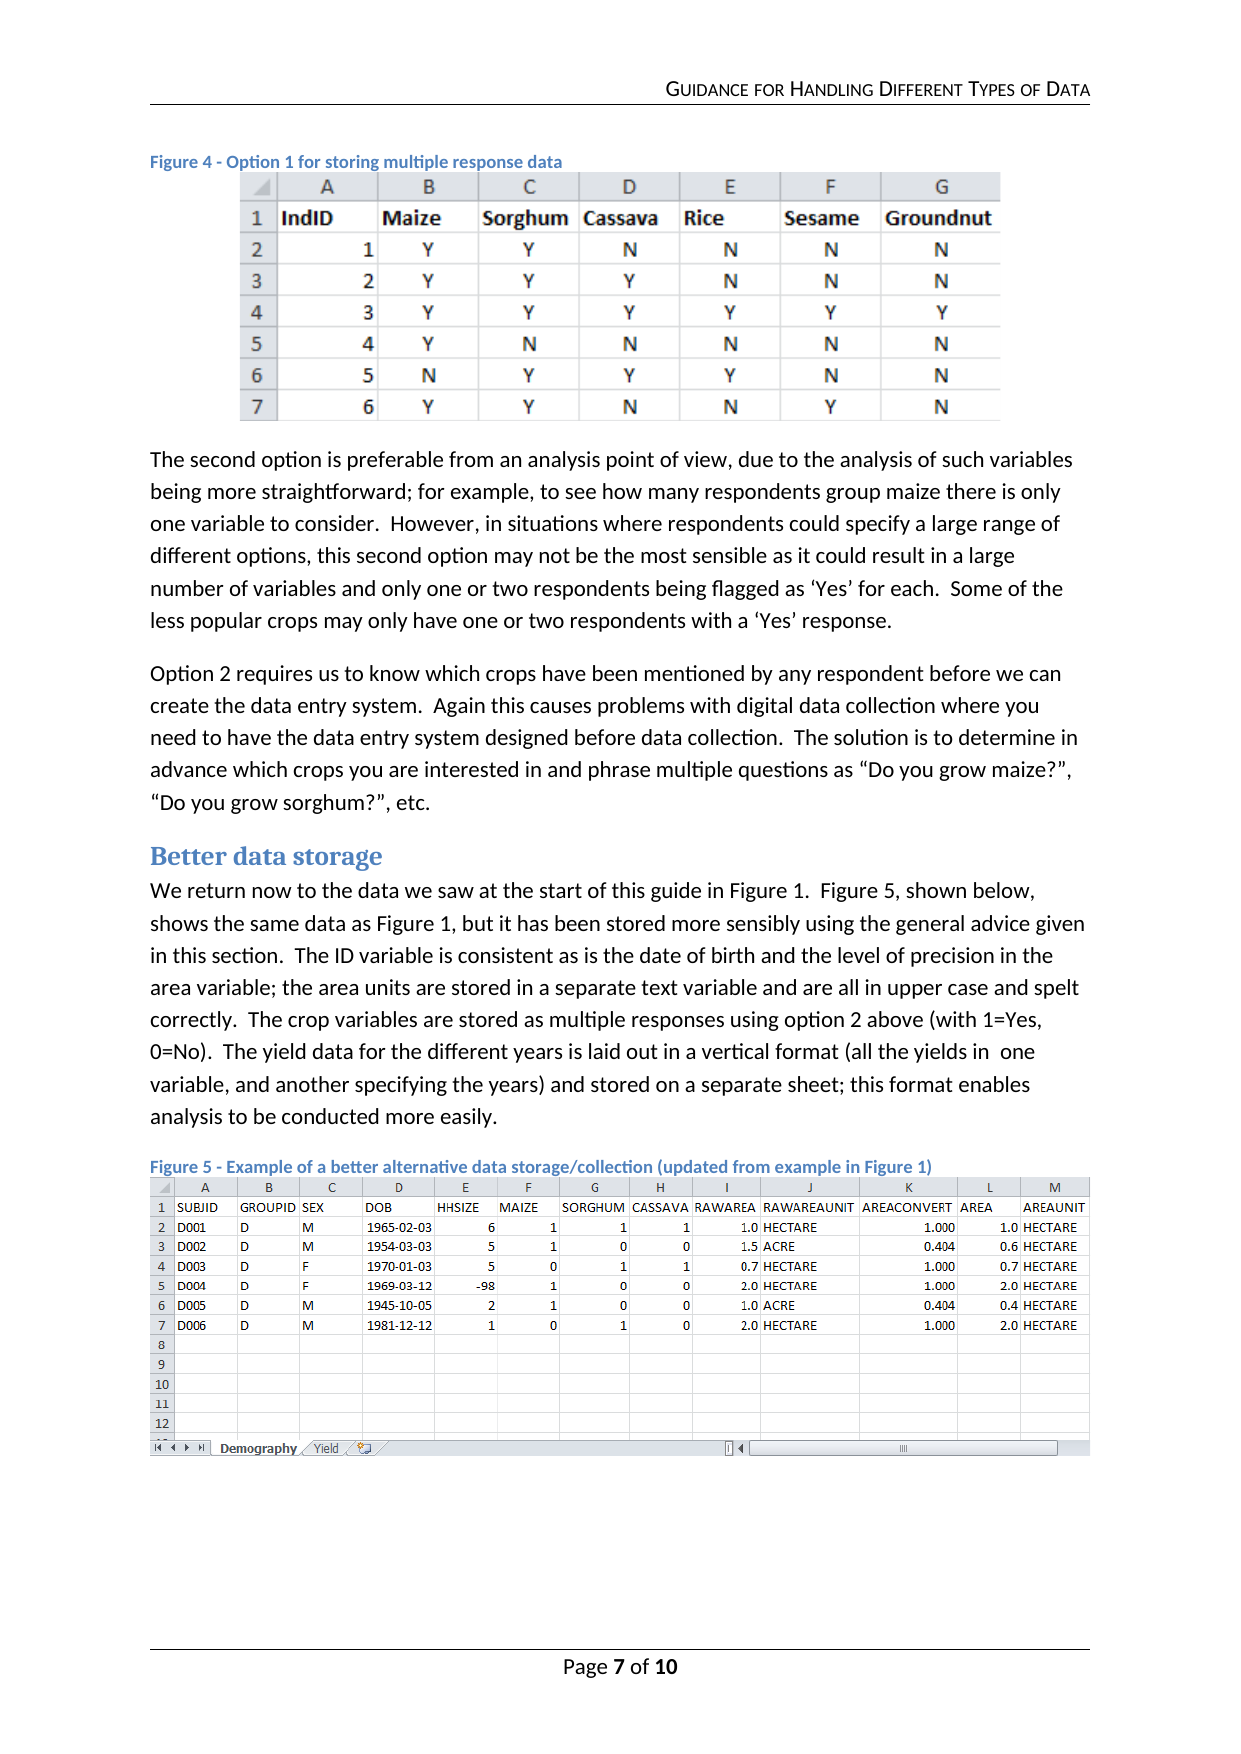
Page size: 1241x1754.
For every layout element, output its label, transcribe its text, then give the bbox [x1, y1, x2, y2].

text Figure 5 - Example of a better alternative data storage/collection (updated from example in Figure 1) [150, 1155, 1090, 1177]
text The second option is preferable from an analysis point of view, due to the analysis of such variables being more straightforward; for example, to see how many respondents group maize there is only one variable to consider. However, in situations where respondents could specify a large range of different options, this second option may not be the most sensible as it could result in a large number of variables and only one or two respondents being flagged as ‘Yes’ for each. Some of the less popular crops may only have one or two respondents with a ‘Yes’ response. [150, 445, 1090, 634]
text Option 2 requires us to know which crops have been mentioned by any respondent before we can create the data entry system. Again this causes problems with digital data collection where you need to have the data entry system designed before data collection. The solution is to determine in advance which crops you are interested in and phrase multiple questions as “Do you grow maize?”, “Do you grow sorghum?”, etc. [150, 659, 1090, 816]
subtitle Better data storage [150, 841, 1090, 872]
text Figure 4 - Option 1 for storing multiple response data [150, 150, 1090, 173]
text We return now to the data we saw at the start of this guide in Figure 1. Figure 5, shown below, shows the same data as Figure 1, but it has been stored more sensibly using the general advice given in this section. The ID variable is consistent as is the date of birth and the level of precision in the area variable; the area units are stored in a separate text variable and are all in upper case and spelt correctly. The crop variables are stored as multiple responses using option 2 above (with 1=Yes, 0=No). The yield data for the different years is laid out in a vertical format (all the yields in one variable, and another specifying the years) and stored on a separate sheet; this format enables analysis to be conducted more easily. [150, 877, 1090, 1130]
